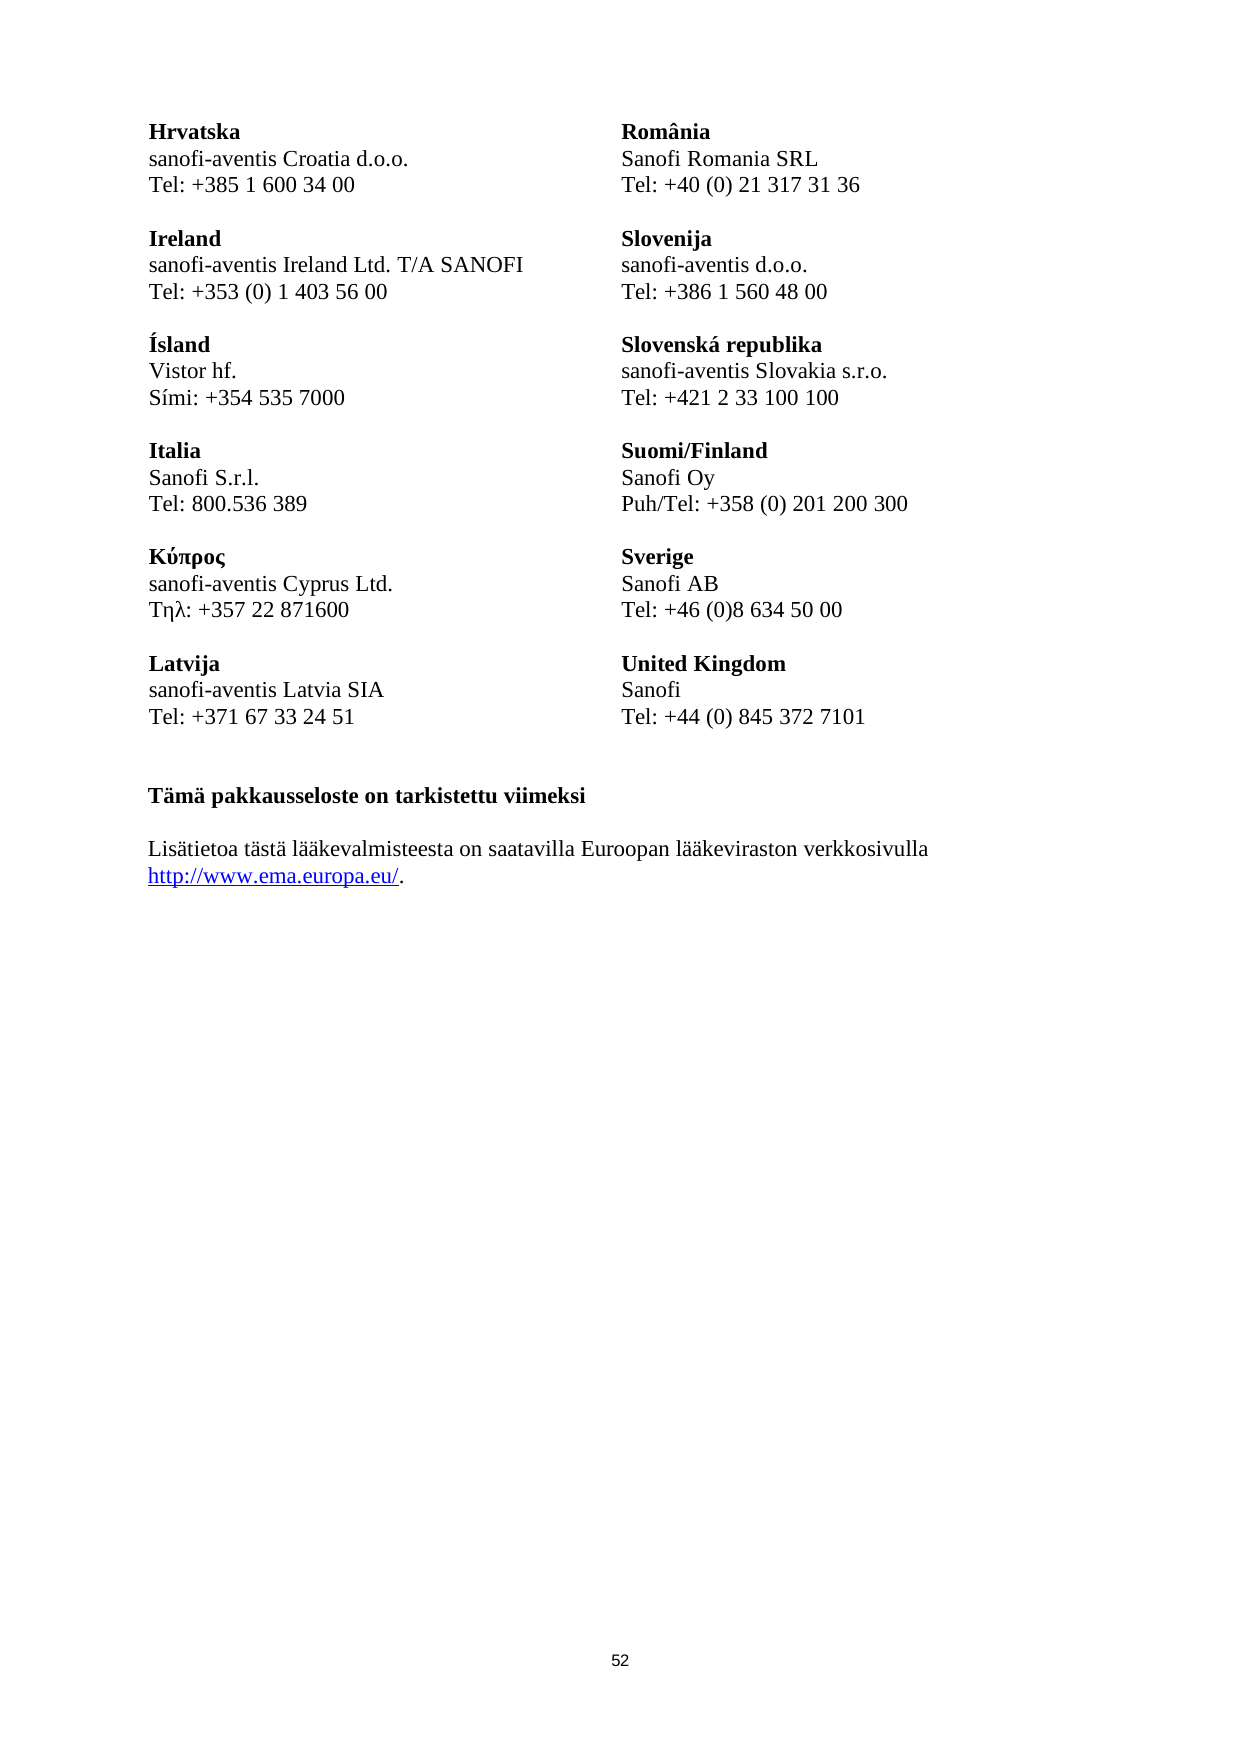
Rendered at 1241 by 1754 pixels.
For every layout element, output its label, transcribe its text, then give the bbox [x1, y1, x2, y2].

table_cell Ireland sanofi-aventis Ireland Ltd. T/A SANOFI Tel: +353 (0) 1 403 56 00 [149, 224, 621, 331]
table_cell România Sanofi Romania SRL Tel: +40 (0) 21 317 31 36 [621, 118, 1093, 224]
table_cell Slovenská republika sanofi-aventis Slovakia s.r.o. Tel: +421 2 33 100 100 [621, 331, 1093, 437]
table_cell Italia Sanofi S.r.l. Tel: 800.536 389 [149, 437, 621, 543]
table_cell Κύπρος sanofi-aventis Cyprus Ltd. Τηλ: +357 22 871600 [149, 543, 621, 649]
text Lisätietoa tästä lääkevalmisteesta on saatavilla Euroopan lääkeviraston verkkosivulla http://www.ema.europa.eu/. [148, 835, 1092, 888]
table_cell United Kingdom Sanofi Tel: +44 (0) 845 372 7101 [621, 649, 1093, 756]
text Tämä pakkausseloste on tarkistettu viimeksi [148, 782, 1092, 809]
table_cell Ísland Vistor hf. Sími: +354 535 7000 [149, 331, 621, 437]
table_cell Sverige Sanofi AB Tel: +46 (0)8 634 50 00 [621, 543, 1093, 649]
table_cell Suomi/Finland Sanofi Oy Puh/Tel: +358 (0) 201 200 300 [621, 437, 1093, 543]
table_cell Latvija sanofi-aventis Latvia SIA Tel: +371 67 33 24 51 [149, 649, 621, 756]
table_cell Slovenija sanofi-aventis d.o.o. Tel: +386 1 560 48 00 [621, 224, 1093, 331]
table_cell Hrvatska sanofi-aventis Croatia d.o.o. Tel: +385 1 600 34 00 [149, 118, 621, 224]
